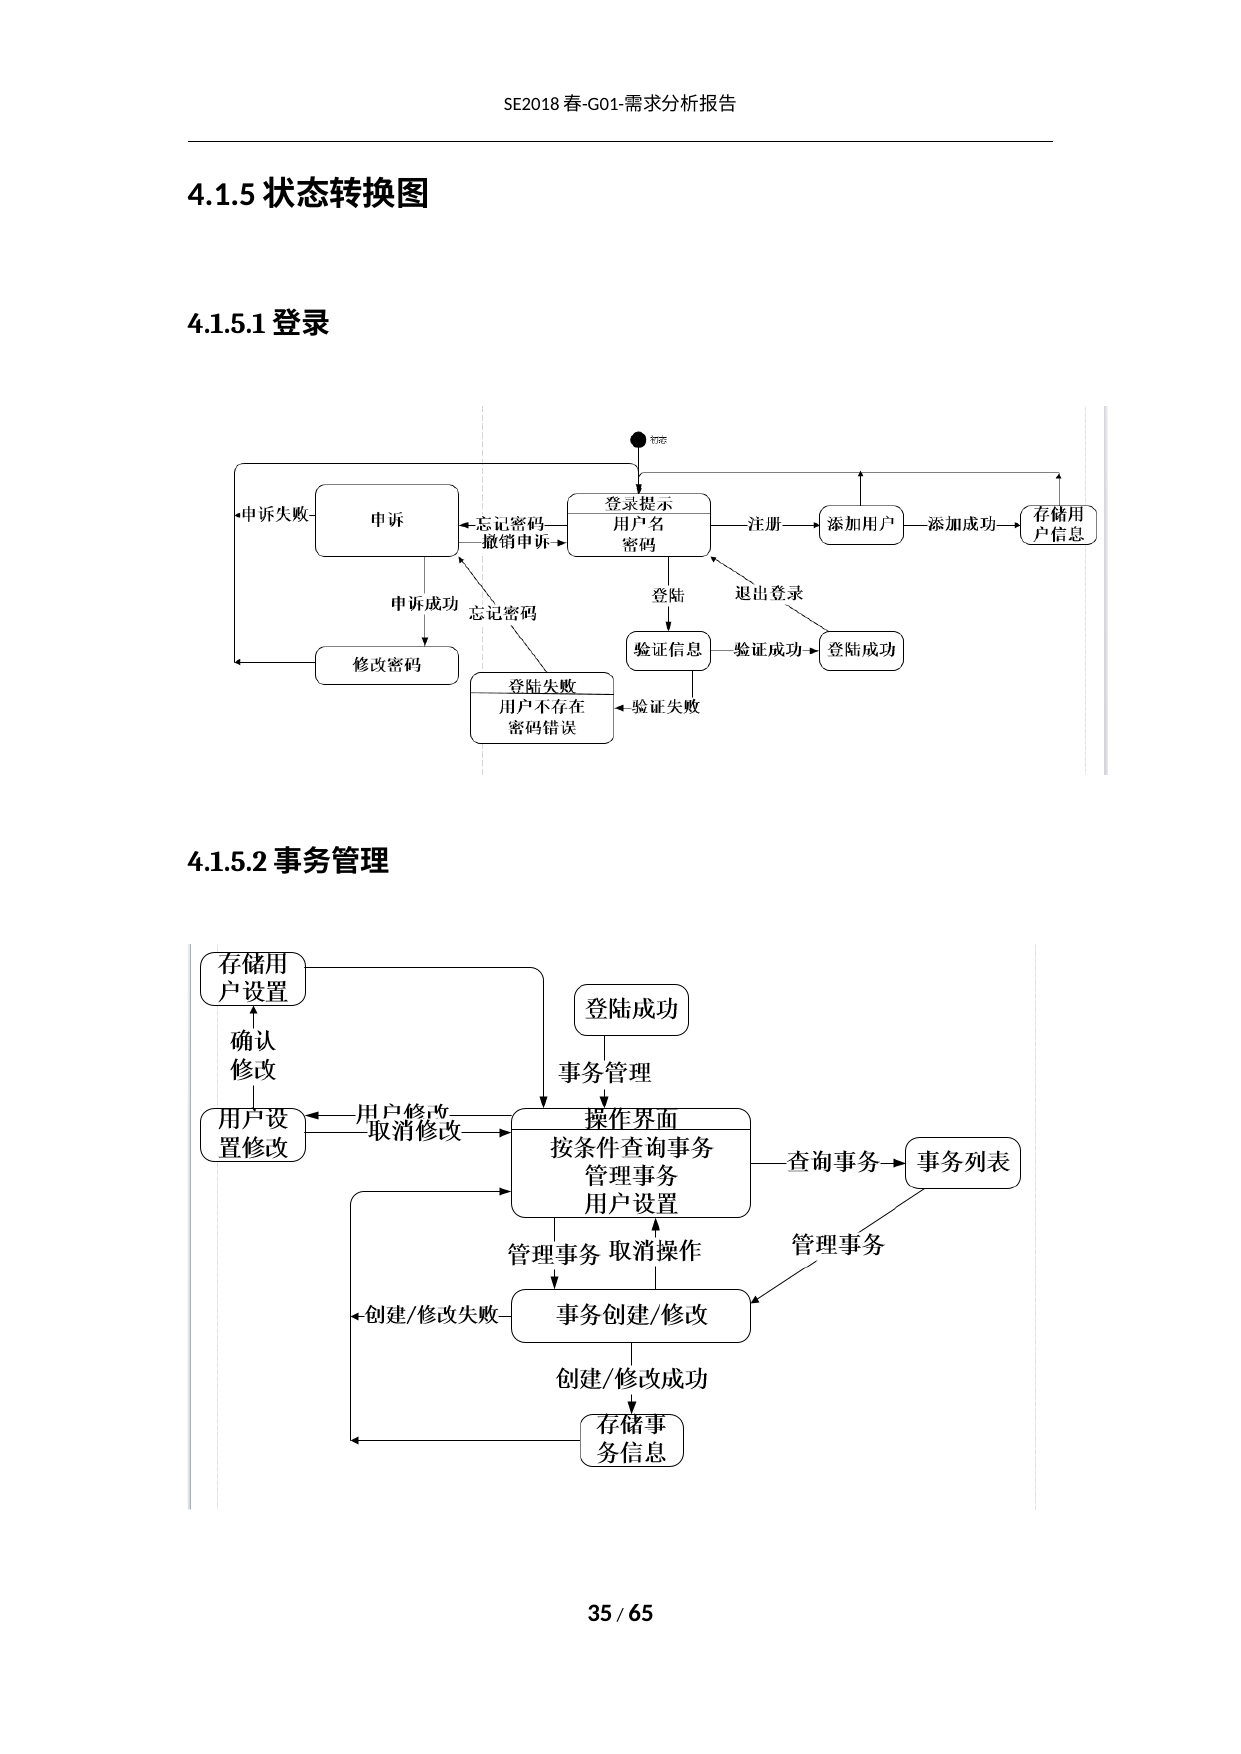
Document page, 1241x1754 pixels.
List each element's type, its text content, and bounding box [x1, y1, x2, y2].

picture [187, 944, 1053, 1510]
subtitle 4.1.5.1 登录 [187, 288, 1053, 353]
subtitle 4.1.5.2事务管理 [187, 826, 1053, 891]
picture [187, 406, 1108, 775]
subtitle 4.1.5状态转换图 [187, 158, 1053, 223]
